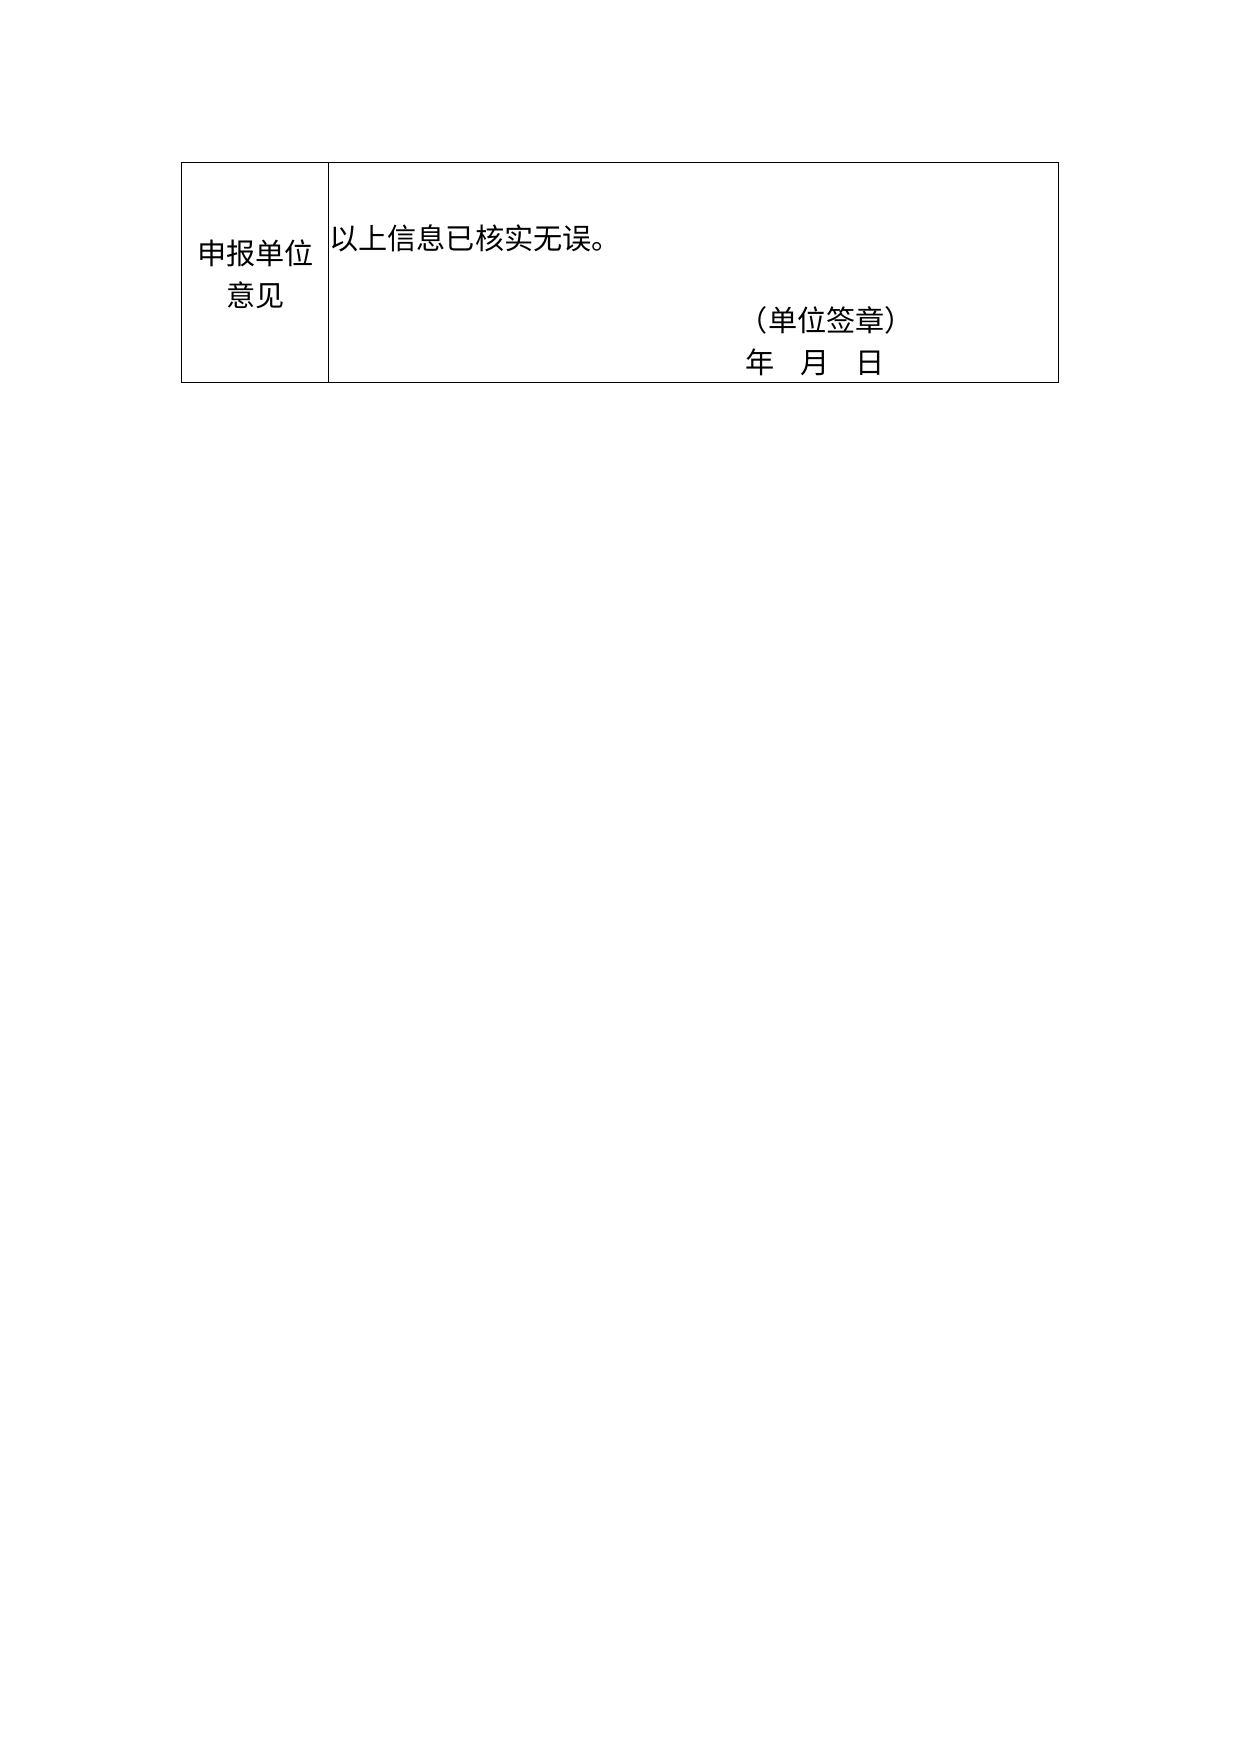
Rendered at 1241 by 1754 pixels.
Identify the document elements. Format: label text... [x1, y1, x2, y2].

table_cell 申报单位意见 [182, 163, 328, 382]
table_cell 以上信息已核实无误。 （单位签章） 年 月 日 [329, 163, 1058, 382]
